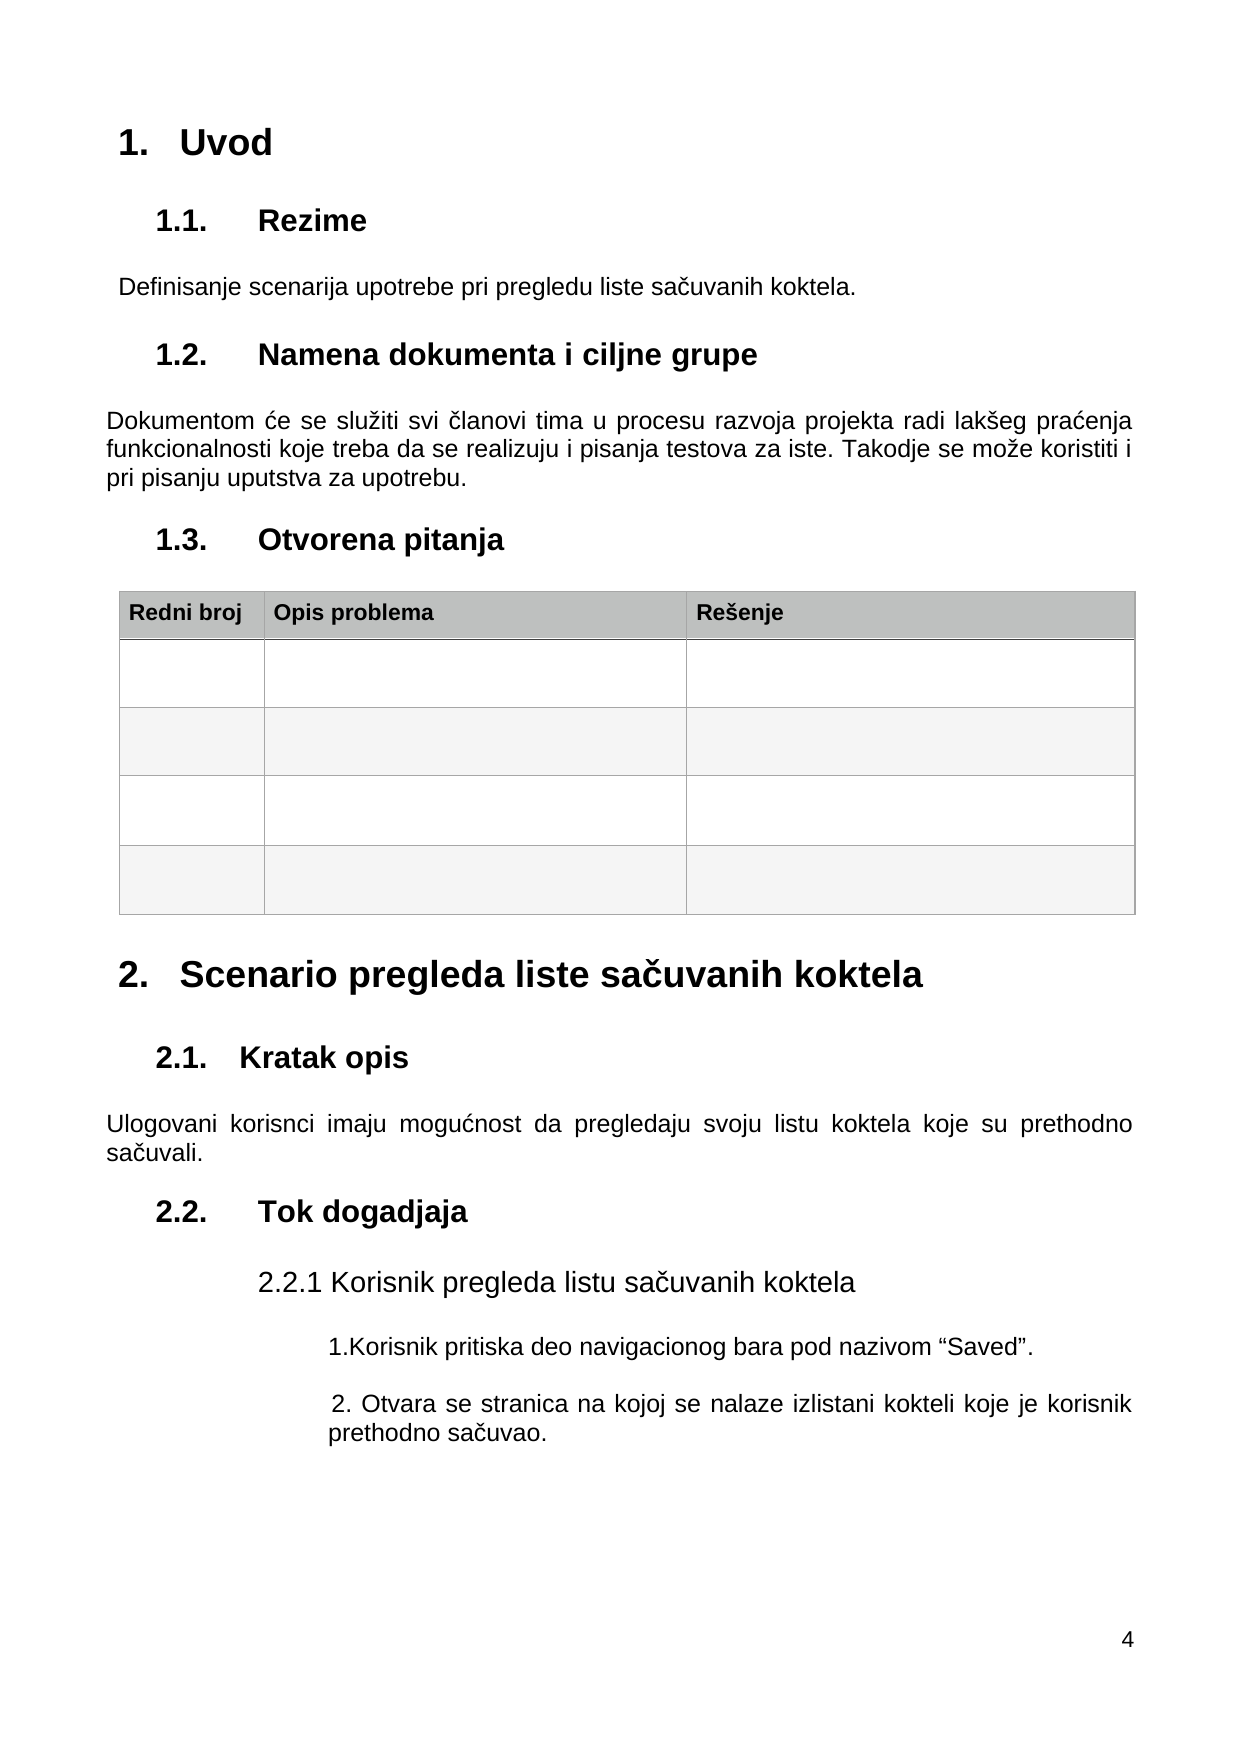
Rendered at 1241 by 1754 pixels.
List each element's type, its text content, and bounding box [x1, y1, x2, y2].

subtitle Rezime [155, 202, 1134, 238]
table_cell [265, 846, 686, 914]
table_cell [120, 846, 264, 914]
text Dokumentom će se služiti svi članovi tima u procesu razvoja projekta radi lakšeg praćenja funkcionalnosti koje treba da se realizuju i pisanja testova za iste. Takodje se može koristiti i pri pisanju uputstva za upotrebu. [106, 406, 1134, 492]
table_cell [120, 776, 264, 844]
table_header Opis problema [265, 592, 686, 638]
subtitle Scenario pregleda liste sačuvanih koktela [118, 953, 1134, 996]
table_cell [265, 708, 686, 775]
subtitle Kratak opis [155, 1039, 1134, 1075]
table_cell [687, 640, 1134, 707]
table_cell [120, 708, 264, 775]
subtitle Namena dokumenta i ciljne grupe [155, 336, 1134, 372]
subtitle Tok dogadjaja [155, 1193, 1134, 1229]
subtitle Uvod [118, 120, 1134, 163]
text Ulogovani korisnci imaju mogućnost da pregledaju svoju listu koktela koje su prethodno sačuvali. [106, 1109, 1134, 1166]
subtitle 1.Korisnik pritiska deo navigacionog bara pod nazivom “Saved”. [224, 1332, 1134, 1360]
table_cell [687, 776, 1134, 844]
table_header Rešenje [687, 592, 1134, 638]
table_cell [265, 776, 686, 844]
table_cell [120, 640, 264, 707]
subtitle 2.2.1 Korisnik pregleda listu sačuvanih koktela [195, 1264, 1154, 1298]
table_header Redni broj [120, 592, 264, 638]
subtitle 2. Otvara se stranica na kojoj se nalaze izlistani kokteli koje je korisnik prethodno sačuvao. [328, 1389, 1134, 1447]
table_cell [687, 708, 1134, 775]
table_cell [687, 846, 1134, 914]
subtitle Otvorena pitanja [155, 521, 1134, 557]
text Definisanje scenarija upotrebe pri pregledu liste sačuvanih koktela. [118, 272, 1134, 301]
table_cell [265, 640, 686, 707]
